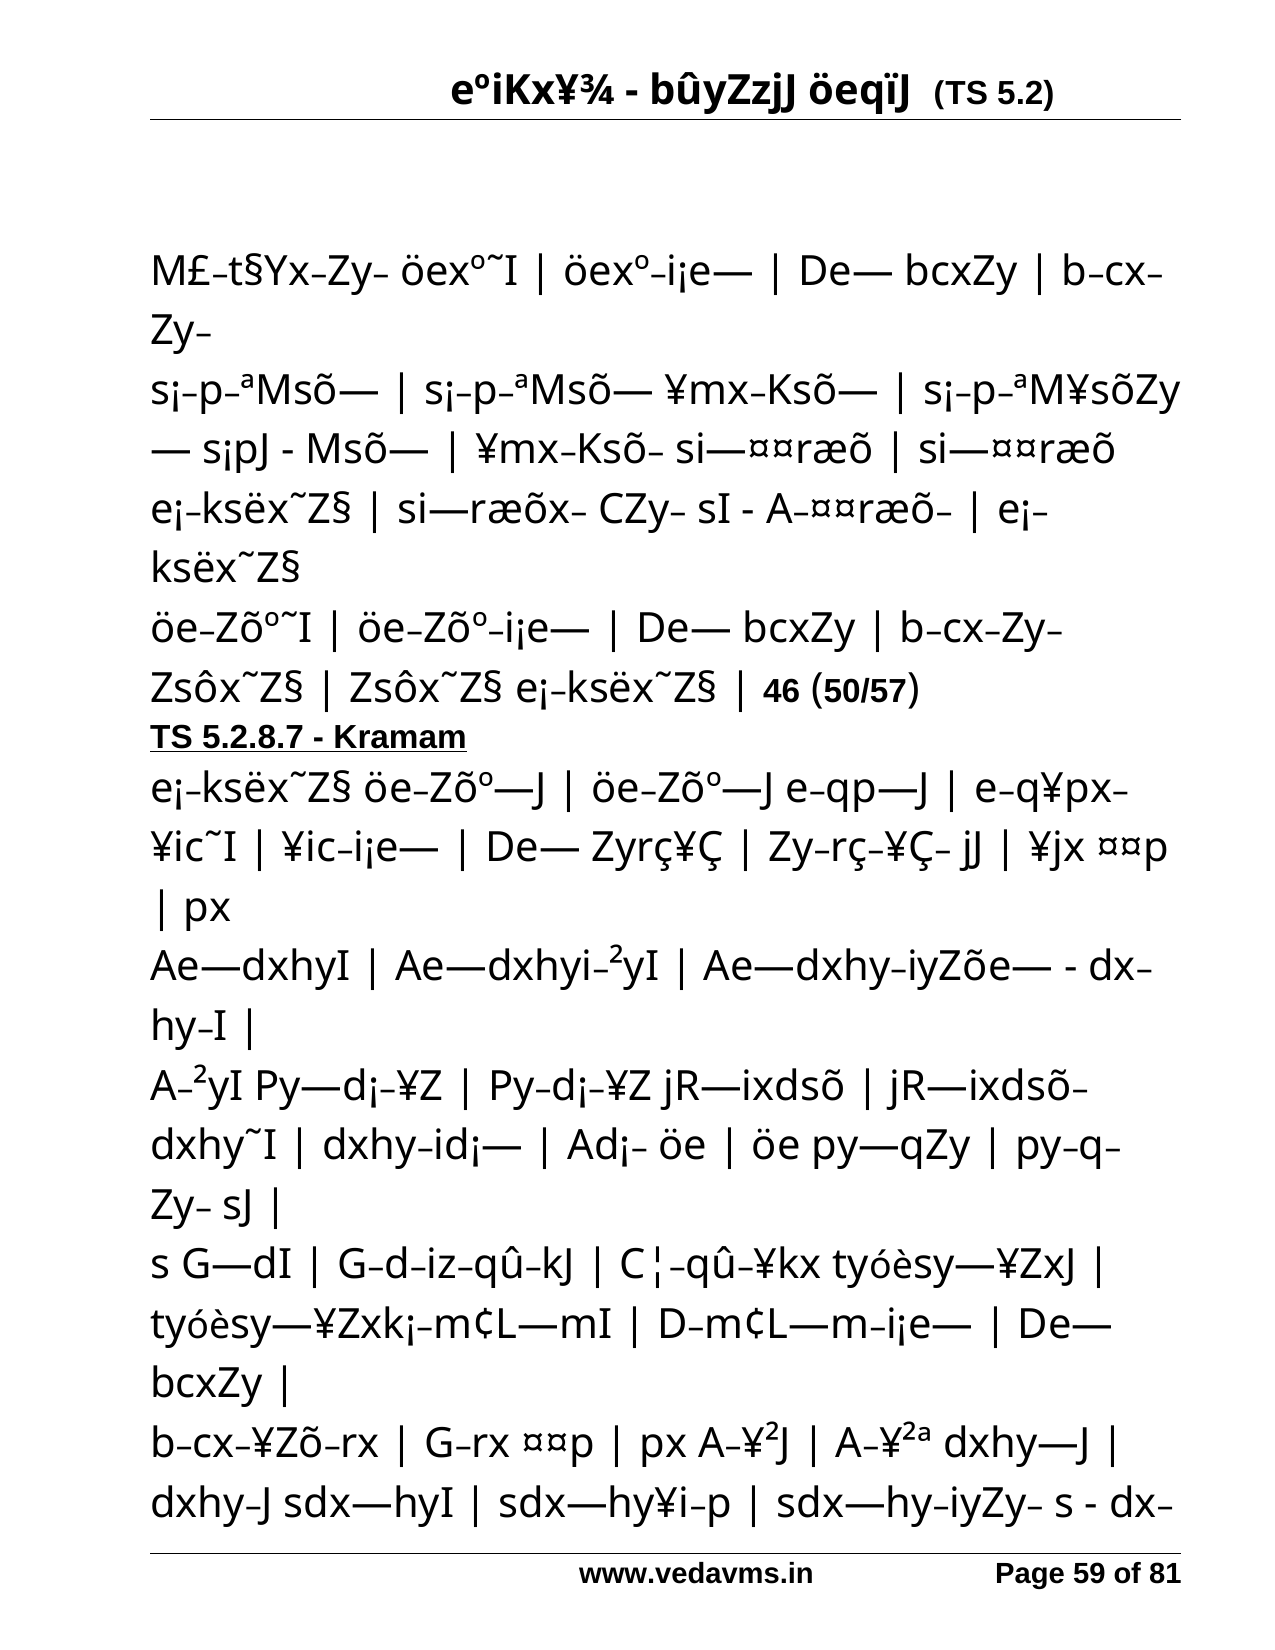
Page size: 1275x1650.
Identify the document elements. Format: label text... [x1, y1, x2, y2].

text s¡–p–ªMsõ— | s¡–p–ªMsõ— ¥mx–Ksõ— | s¡–p–ªM¥sõZy— s¡pJ - Msõ— | ¥mx–Ksõ– si—¤¤ræõ | si—¤¤ræõ [150, 359, 1181, 476]
text Ae—dxhyI | Ae—dxhyi–²yI | Ae—dxhy–iyZõe— - dx–hy–I | [150, 936, 1181, 1052]
text tyóèsy—¥Zxk¡–m¢L—mI | D–m¢L—m–i¡e— | De— bcxZy | [150, 1294, 1181, 1410]
text e¡–ksëx˜Z§ öe–Zõº—J | öe–Zõº—J e–qp—J | e–q¥px– ¥ic˜I | ¥ic–i¡e— | De— Zyrç¥Ç | Zy–rç–¥Ç– jJ | ¥jx ¤¤p | px [150, 757, 1181, 933]
text TS 5.2.8.7 - Kramam [150, 717, 1150, 756]
text öe–Zõº˜I | öe–Zõº–i¡e— | De— bcxZy | b–cx–Zy– Zsôx˜Z§ | Zsôx˜Z§ e¡–ksëx˜Z§ | 46 (50/57) [150, 598, 1181, 714]
text s G—dI | G–d–iz–qû–kJ | C¦–qû–¥kx tyóèsy—¥ZxJ | [150, 1234, 1181, 1291]
text e¡–ksëx˜Z§ | si—ræõx– CZy– sI - A–¤¤ræõ– | e¡–ksëx˜Z§ [150, 479, 1181, 595]
text A–²yI Py—d¡–¥Z | Py–d¡–¥Z jR—ixdsõ | jR—ixdsõ– dxhy˜I | dxhy–id¡— | Ad¡– öe | öe py—qZy | py–q–Zy– sJ | [150, 1055, 1181, 1231]
text M£–t§Yx–Zy– öexº˜I | öexº–i¡e— | De— bcxZy | b–cx–Zy– [150, 240, 1181, 357]
